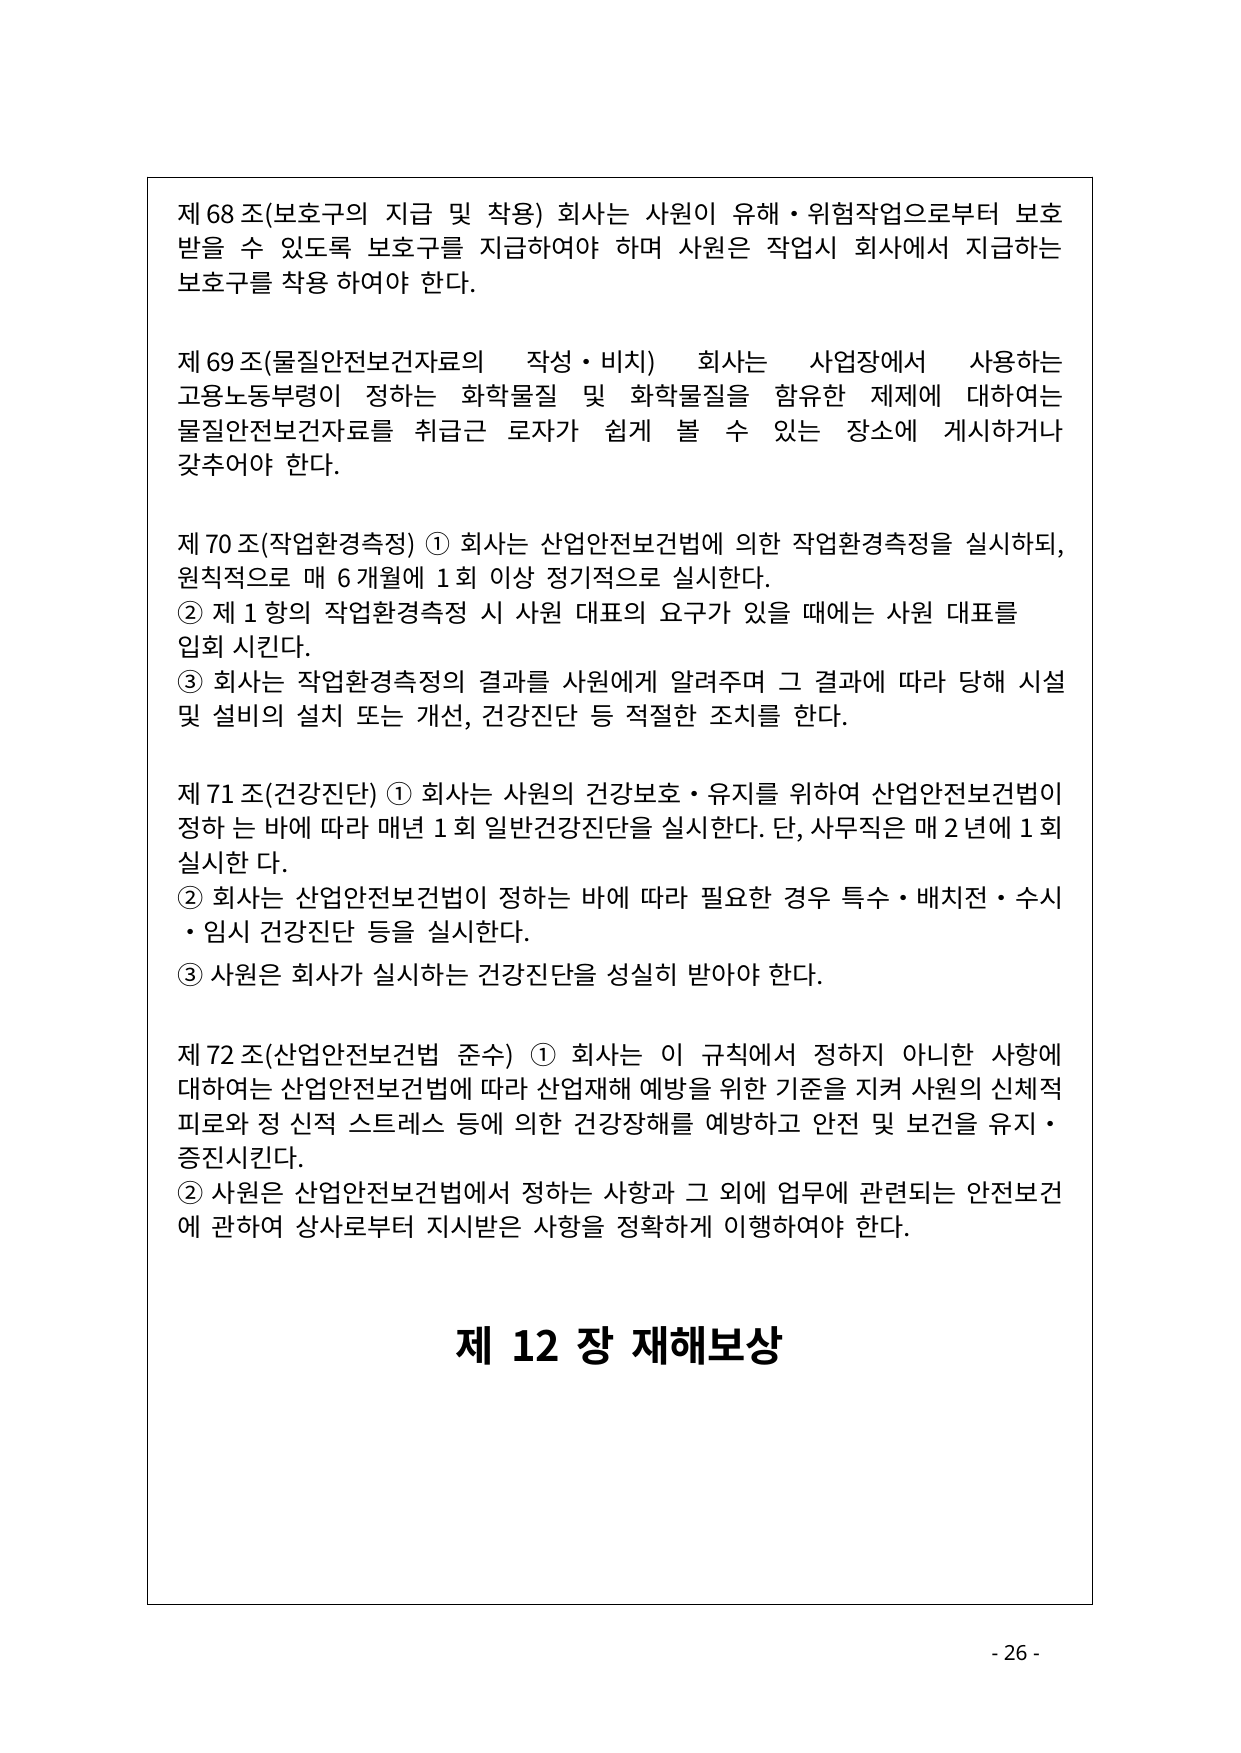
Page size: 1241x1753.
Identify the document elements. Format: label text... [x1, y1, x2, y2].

text ③ 회사는 작업환경측정의 결과를 사원에게 알려주며 그 결과에 따라 당해 시설 및 설비의 설치 또는 개선, 건강진단 등 적절한 조치를 한다. [177, 664, 1075, 733]
text 제71조(건강진단) ① 회사는 사원의 건강보호‧유지를 위하여 산업안전보건법이 정하 는 바에 따라 매년 1회 일반건강진단을 실시한다. 단, 사무직은 매2년에 1회 실시한 다. [177, 776, 1063, 879]
text 제70조(작업환경측정) ① 회사는 산업안전보건법에 의한 작업환경측정을 실시하되, 원칙적으로 매 6개월에 1회 이상 정기적으로 실시한다. [177, 526, 1076, 595]
text 제68조(보호구의 지급 및 착용) 회사는 사원이 유해‧위험작업으로부터 보호 받을 수 있도록 보호구를 지급하여야 하며 사원은 작업시 회사에서 지급하는 보호구를 착용 하여야 한다. [177, 196, 1063, 300]
text 제69조(물질안전보건자료의 작성‧비치) 회사는 사업장에서 사용하는 고용노동부령이 정하는 화학물질 및 화학물질을 함유한 제제에 대하여는 물질안전보건자료를 취급근 로자가 쉽게 볼 수 있는 장소에 게시하거나 갖추어야 한다. [177, 344, 1063, 482]
text ② 회사는 산업안전보건법이 정하는 바에 따라 필요한 경우 특수‧배치전‧수시‧임시 건강진단 등을 실시한다. [177, 879, 1063, 948]
text ③ 사원은 회사가 실시하는 건강진단을 성실히 받아야 한다. [177, 948, 1076, 994]
text ② 제 1 항의 작업환경측정 시 사원 대표의 요구가 있을 때에는 사원 대표를 입회 시킨다. [177, 595, 1076, 664]
text ② 사원은 산업안전보건법에서 정하는 사항과 그 외에 업무에 관련되는 안전보건 에 관하여 상사로부터 지시받은 사항을 정확하게 이행하여야 한다. [177, 1175, 1063, 1244]
subtitle 제 12 장 재해보상 [164, 1313, 1075, 1373]
text 제72조(산업안전보건법 준수) ① 회사는 이 규칙에서 정하지 아니한 사항에 대하여는 산업안전보건법에 따라 산업재해 예방을 위한 기준을 지켜 사원의 신체적 피로와 정 신적 스트레스 등에 의한 건강장해를 예방하고 안전 및 보건을 유지‧증진시킨다. [177, 1037, 1063, 1175]
